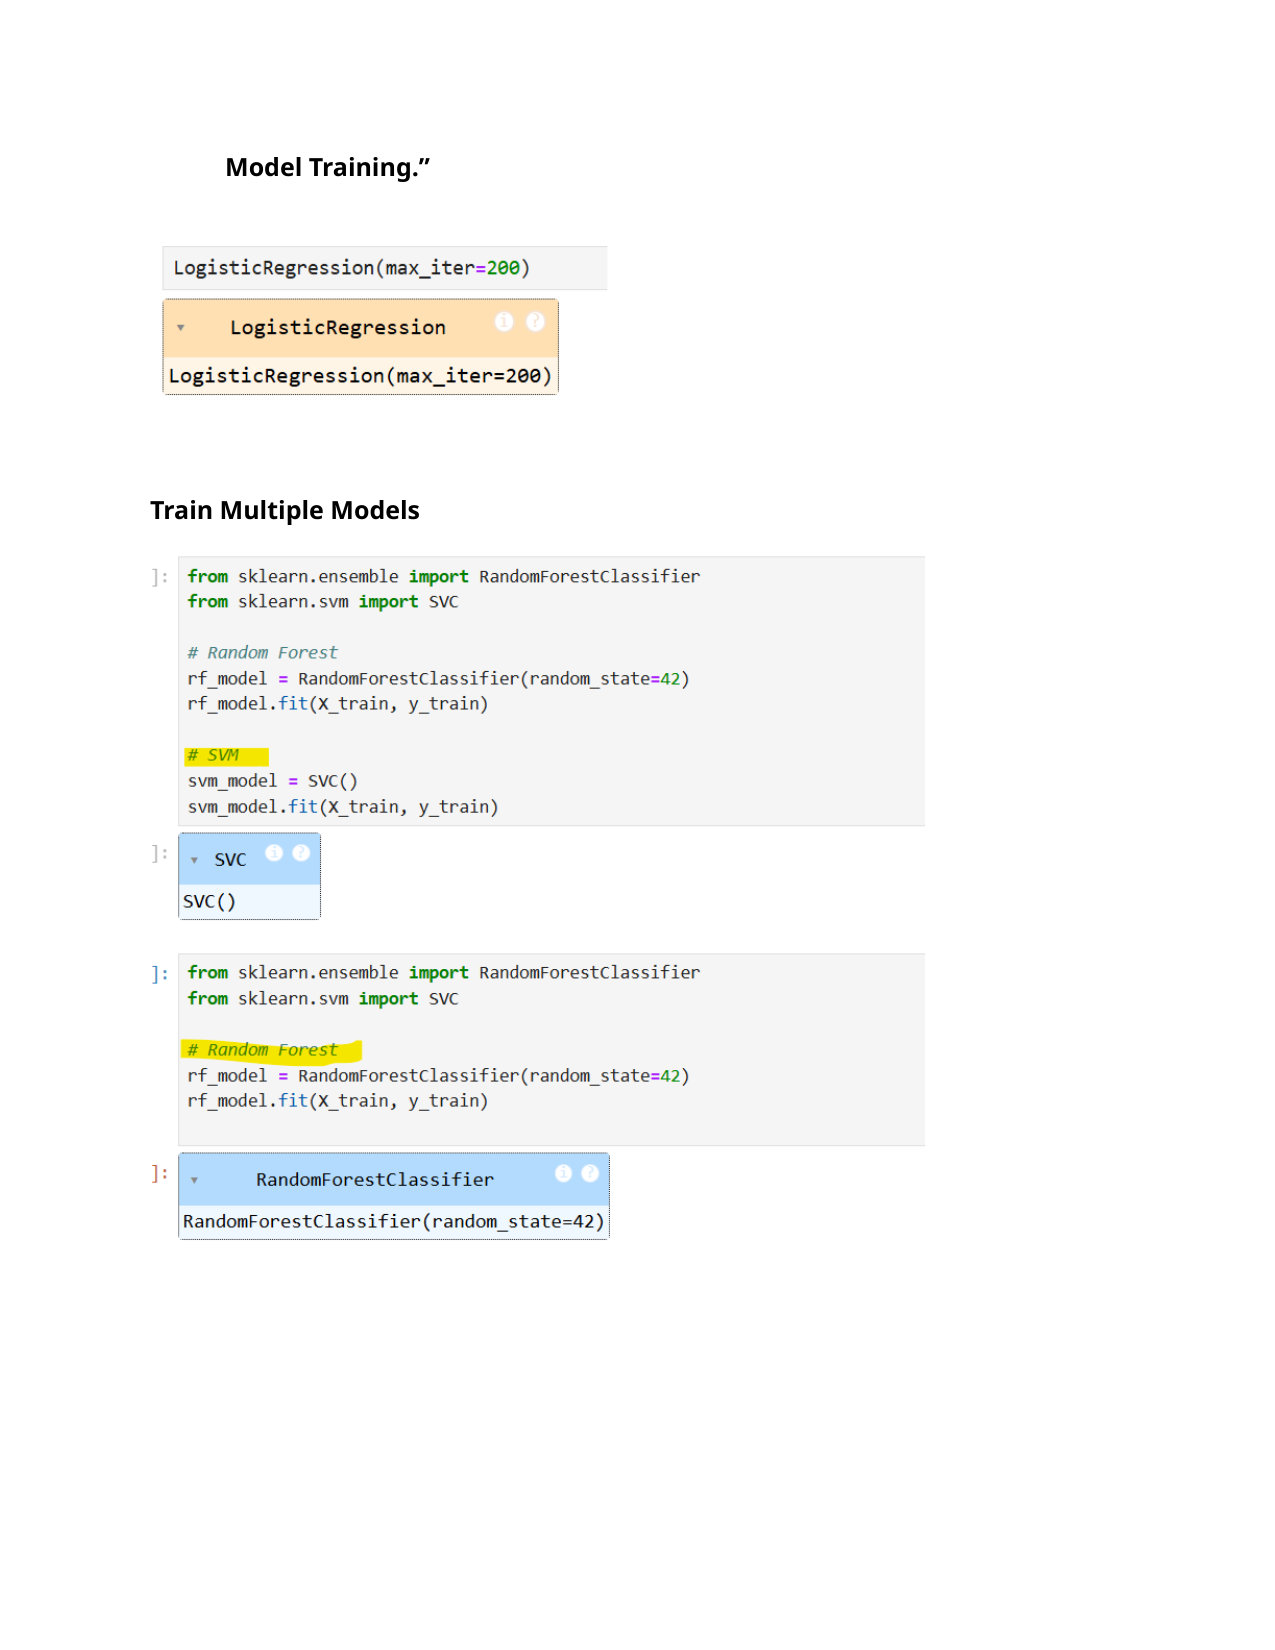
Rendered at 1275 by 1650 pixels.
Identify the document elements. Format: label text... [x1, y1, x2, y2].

picture [150, 548, 926, 1264]
text Model Training.” [150, 150, 1125, 223]
picture [150, 245, 608, 415]
text Train Multiple Models [150, 492, 1125, 526]
